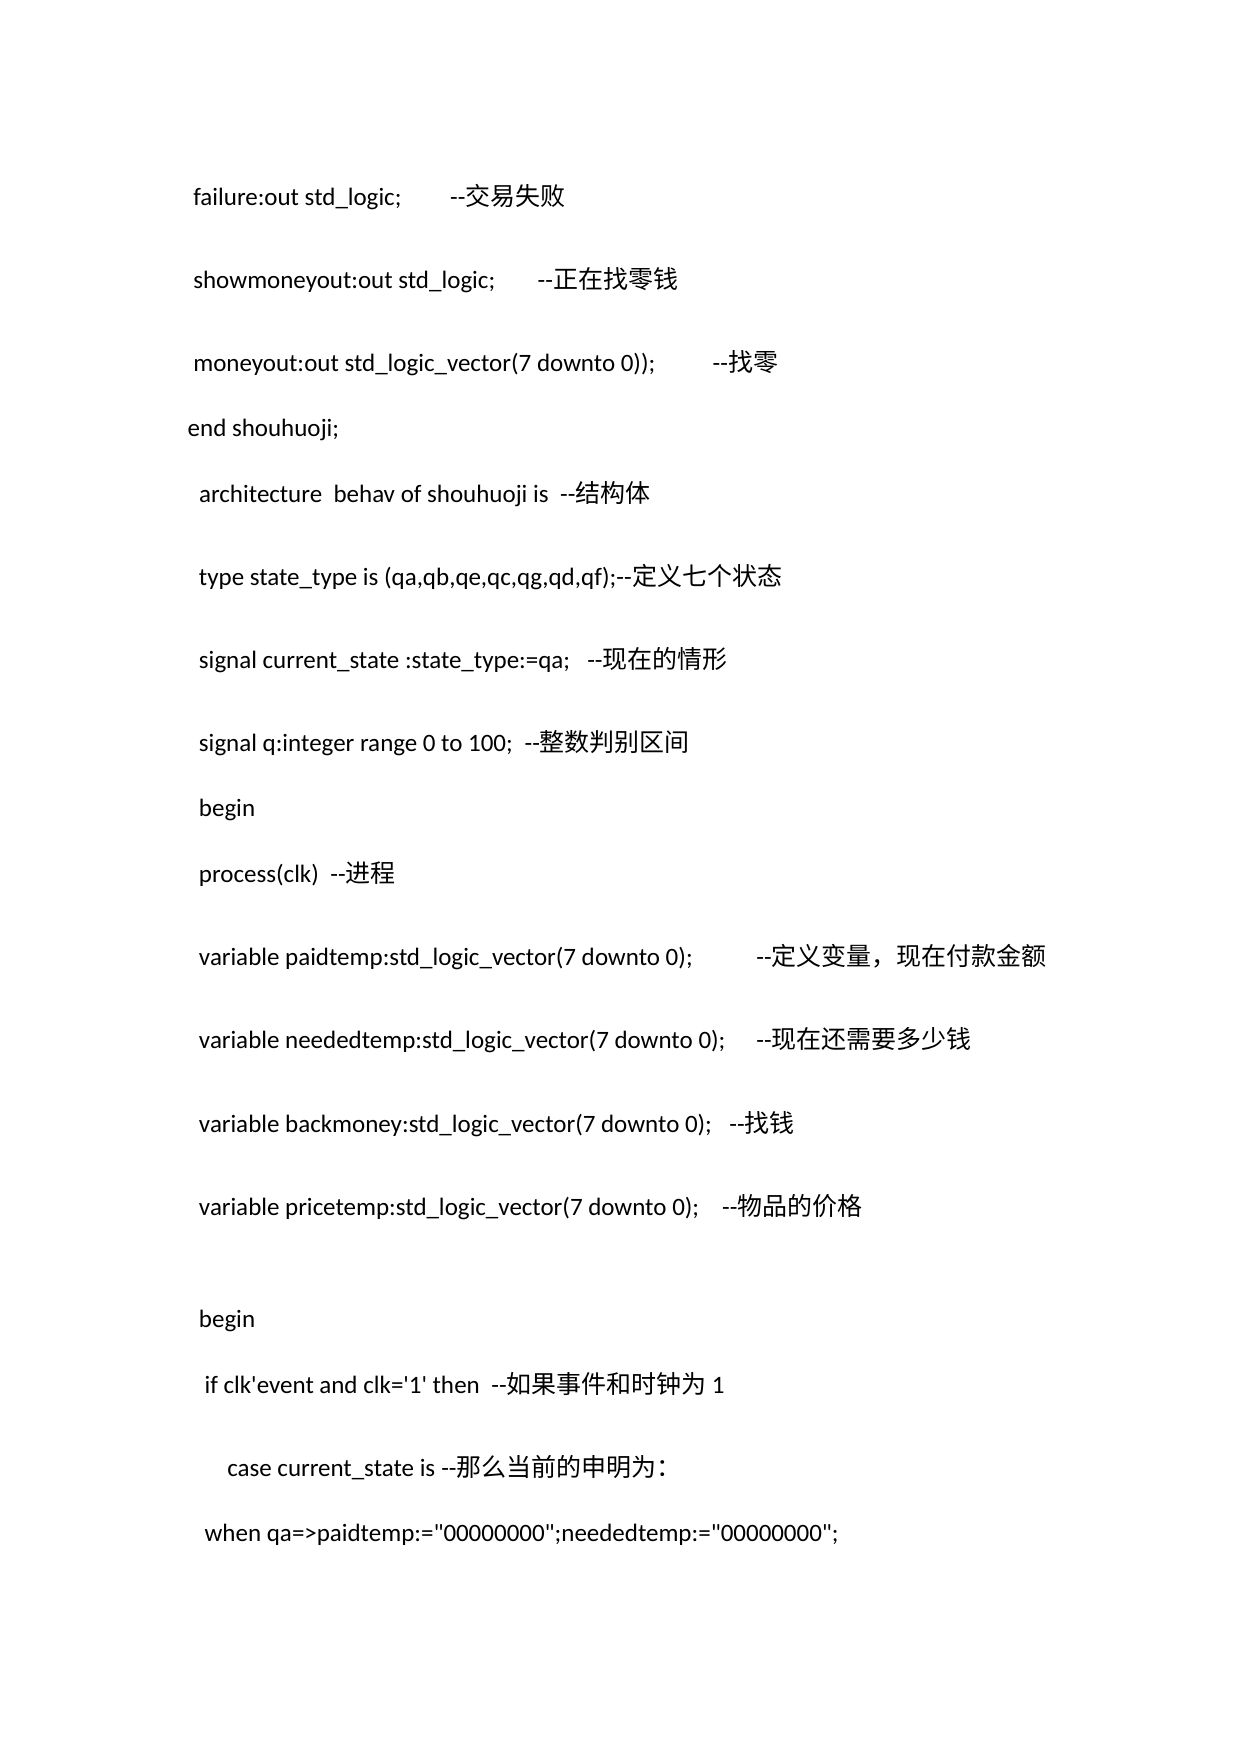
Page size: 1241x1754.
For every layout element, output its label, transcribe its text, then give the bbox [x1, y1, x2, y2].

text moneyout:out std_logic_vector(7 downto 0)); --找零 [187, 328, 1053, 393]
text signal q:integer range 0 to 100; --整数判别区间 [187, 708, 1053, 773]
text architecture behav of shouhuoji is --结构体 [187, 459, 1053, 524]
text showmoneyout:out std_logic; --正在找零钱 [187, 245, 1053, 310]
text variable pricetemp:std_logic_vector(7 downto 0); --物品的价格 [187, 1172, 1053, 1237]
text variable backmoney:std_logic_vector(7 downto 0); --找钱 [187, 1089, 1053, 1154]
text type state_type is (qa,qb,qe,qc,qg,qd,qf);--定义七个状态 [187, 542, 1053, 607]
text failure:out std_logic; --交易失败 [187, 162, 1053, 227]
text begin [187, 792, 1053, 824]
text process(clk) --进程 [187, 839, 1053, 904]
text variable paidtemp:std_logic_vector(7 downto 0); --定义变量，现在付款金额 [187, 922, 1053, 987]
text end shouhuoji; [187, 411, 1053, 444]
text variable neededtemp:std_logic_vector(7 downto 0); --现在还需要多少钱 [187, 1006, 1053, 1071]
text case current_state is --那么当前的申明为： [187, 1433, 1053, 1498]
text if clk'event and clk='1' then --如果事件和时钟为1 [187, 1350, 1053, 1415]
text begin [187, 1303, 1053, 1335]
text when qa=>paidtemp:="00000000";neededtemp:="00000000"; [187, 1517, 1053, 1549]
text signal current_state :state_type:=qa; --现在的情形 [187, 625, 1053, 690]
